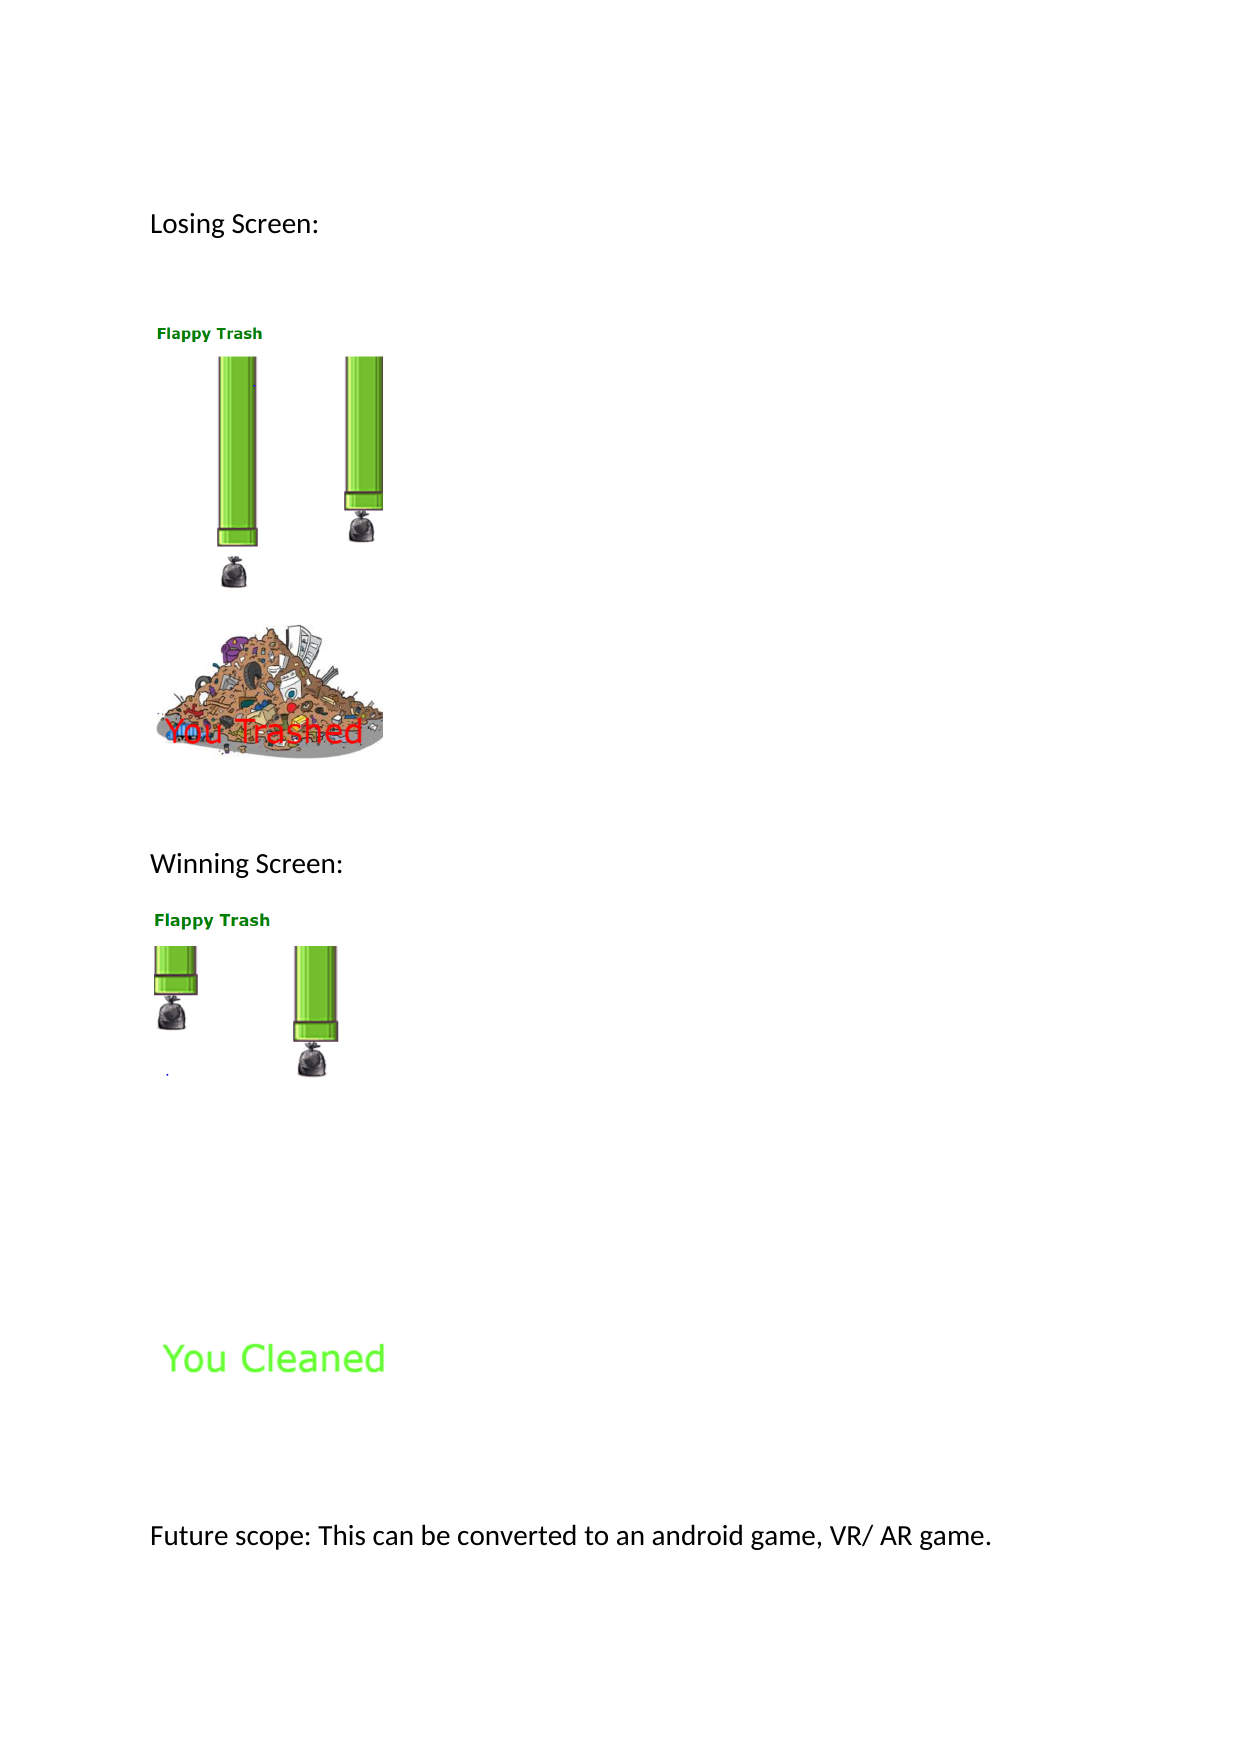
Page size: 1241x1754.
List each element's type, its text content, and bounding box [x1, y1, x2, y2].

text Losing Screen: [150, 205, 1090, 241]
picture [150, 900, 419, 1389]
picture [150, 315, 413, 772]
text Winning Screen: [150, 845, 1090, 881]
text Future scope: This can be converted to an android game, VR/ AR game. [150, 1517, 1090, 1553]
